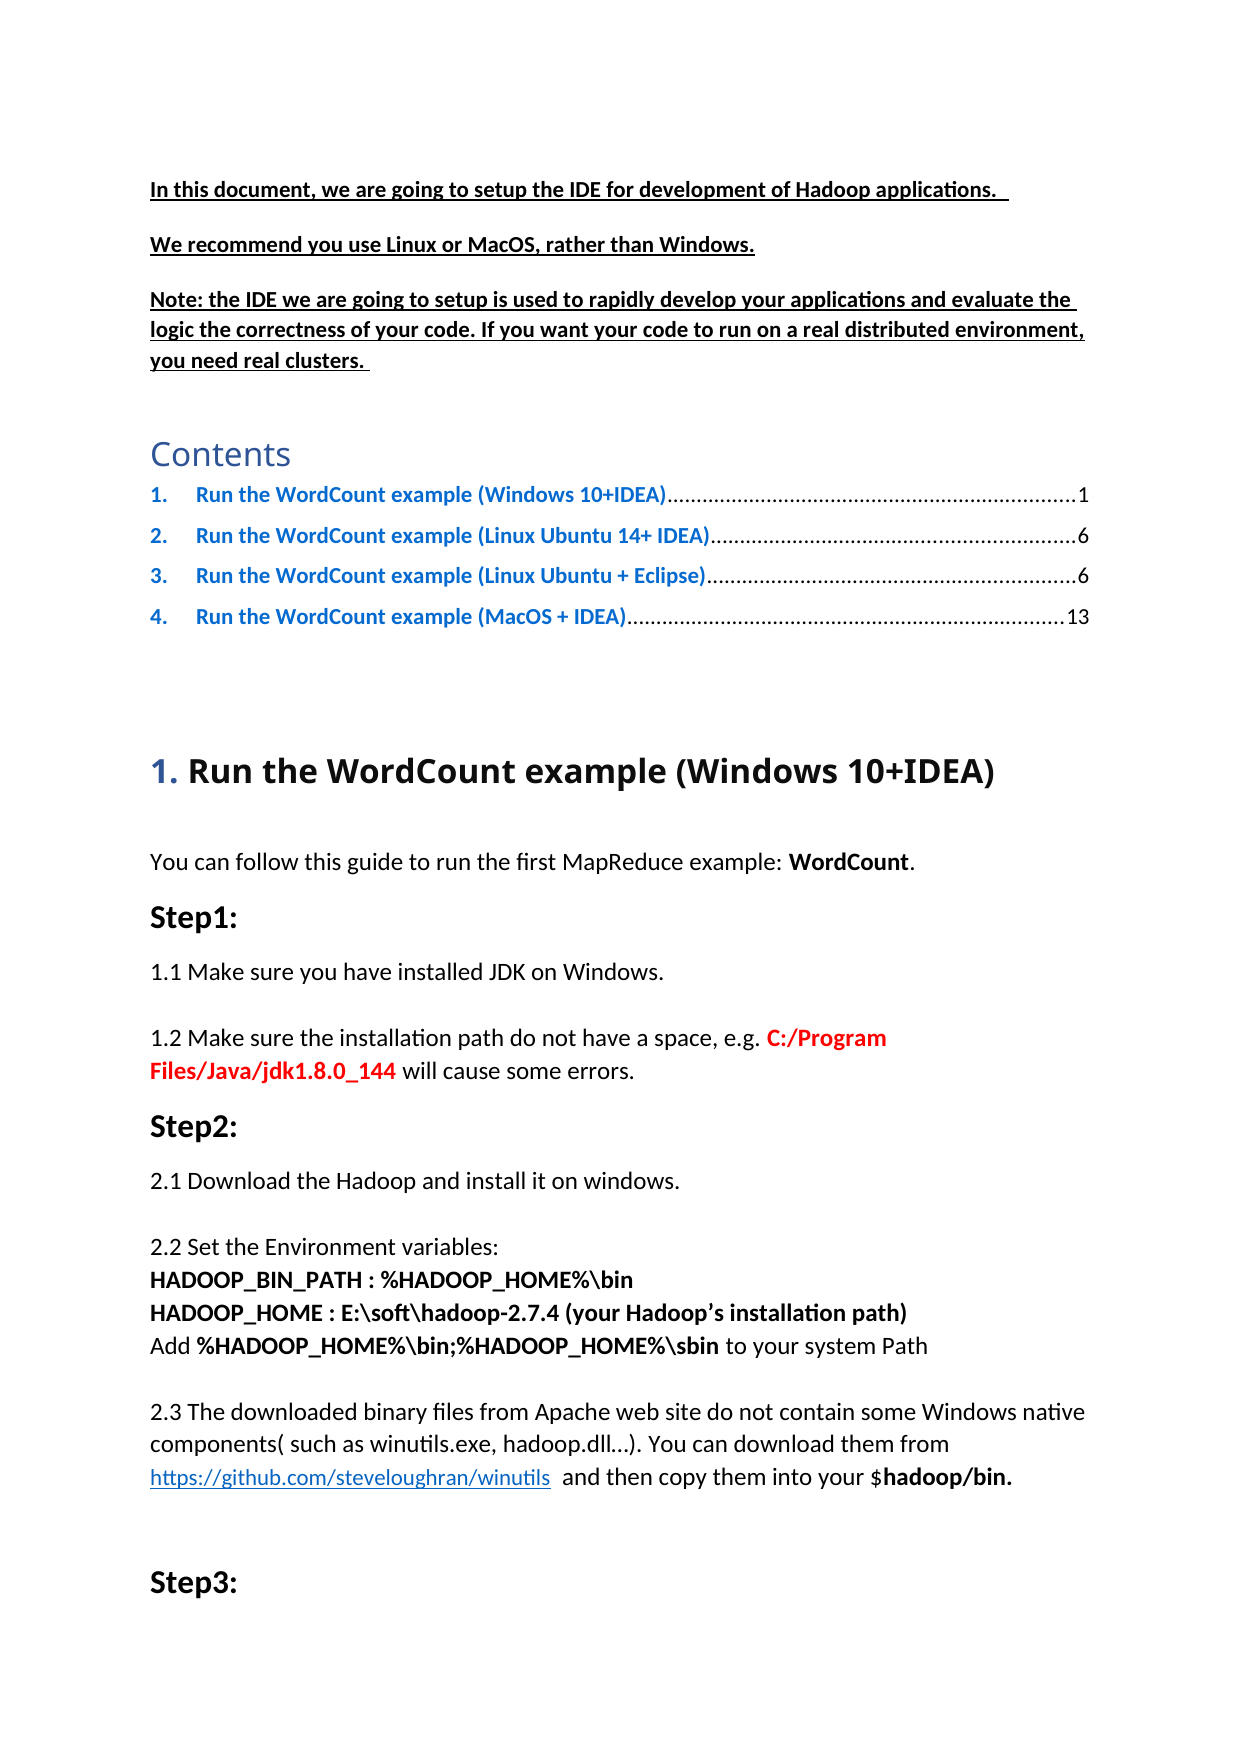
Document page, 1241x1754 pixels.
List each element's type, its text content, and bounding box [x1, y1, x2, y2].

subtitle Run the WordCount example (Windows 10+IDEA) [150, 747, 1090, 793]
text 1.1 Make sure you have installed JDK on Windows. 1.2 Make sure the installation path do not have a space, e.g. C:/Program Files/Java/jdk1.8.0_144 will cause some errors. [150, 956, 1090, 1086]
text Step3: [150, 1561, 1090, 1601]
text Step2: [150, 1104, 1090, 1145]
text You can follow this guide to run the first MapReduce example: WordCount. [150, 846, 1090, 877]
text 2.1 Download the Hadoop and install it on windows. 2.2 Set the Environment variables: HADOOP_BIN_PATH : %HADOOP_HOME%\bin HADOOP_HOME : E:\soft\hadoop-2.7.4 (your Hadoop’s installation path) Add %HADOOP_HOME%\bin;%HADOOP_HOME%\sbin to your system Path 2.3 The downloaded binary files from Apache web site do not contain some Windows native components( such as winutils.exe, hadoop.dll…). You can download them from https://github.com/steveloughran/winutils and then copy them into your $hadoop/bin. [150, 1165, 1090, 1492]
text Step1: [150, 896, 1090, 936]
subtitle In this document, we are going to setup the IDE for development of Hadoop applications. [150, 175, 1090, 203]
subtitle We recommend you use Linux or MacOS, rather than Windows. [150, 230, 1090, 258]
subtitle Note: the IDE we are going to setup is used to rapidly develop your applications and evaluate the logic the correctness of your code. If you want your code to run on a real distributed environment, you need real clusters. [150, 285, 1090, 374]
